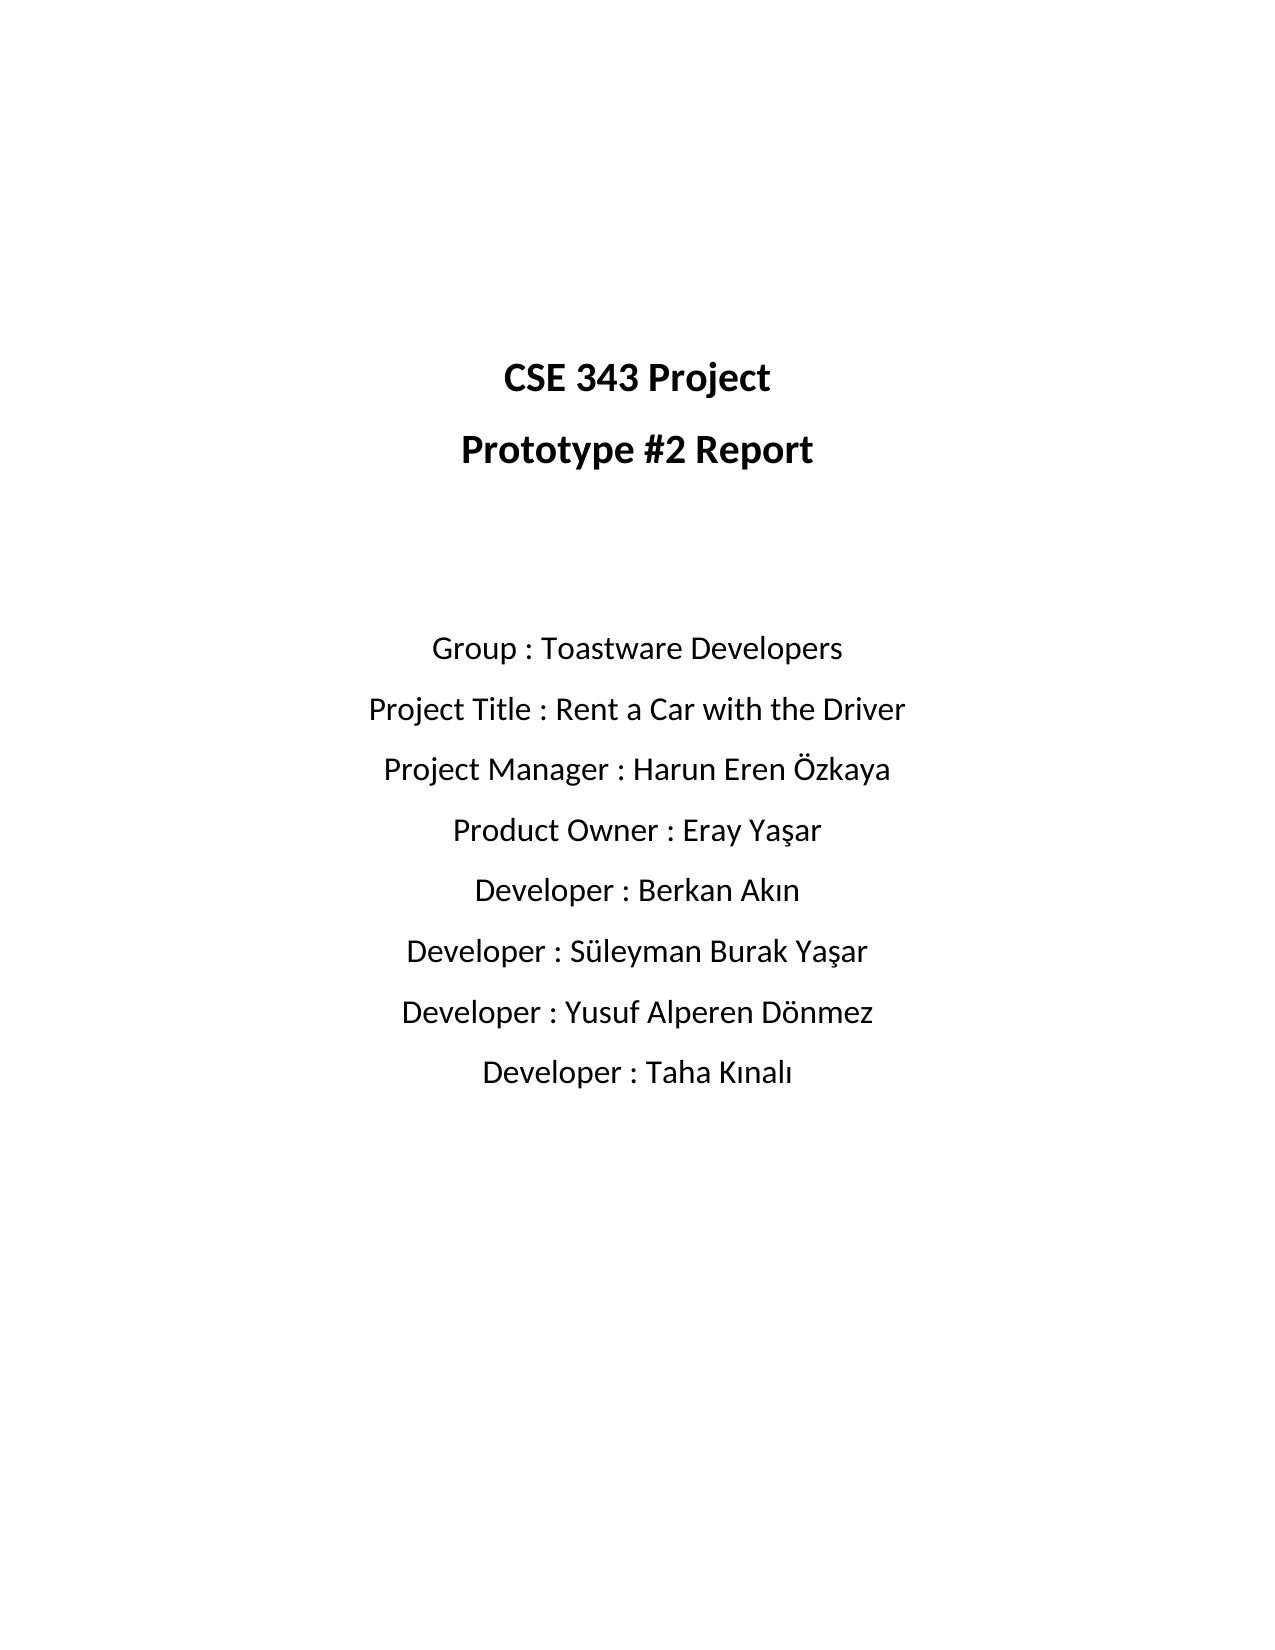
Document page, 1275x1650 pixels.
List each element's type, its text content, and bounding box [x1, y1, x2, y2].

text Developer : Taha Kınalı [148, 1051, 1127, 1092]
text Developer : Yusuf Alperen Dönmez [148, 991, 1127, 1031]
text Group : Toastware Developers [148, 627, 1127, 668]
text CSE 343 Project [148, 351, 1127, 402]
text Product Owner : Eray Yaşar [148, 809, 1127, 849]
text Developer : Berkan Akın [148, 869, 1127, 910]
text Project Manager : Harun Eren Özkaya [148, 748, 1127, 789]
text Prototype #2 Report [148, 423, 1127, 474]
text Developer : Süleyman Burak Yaşar [148, 930, 1127, 971]
text Project Title : Rent a Car with the Driver [148, 687, 1127, 728]
